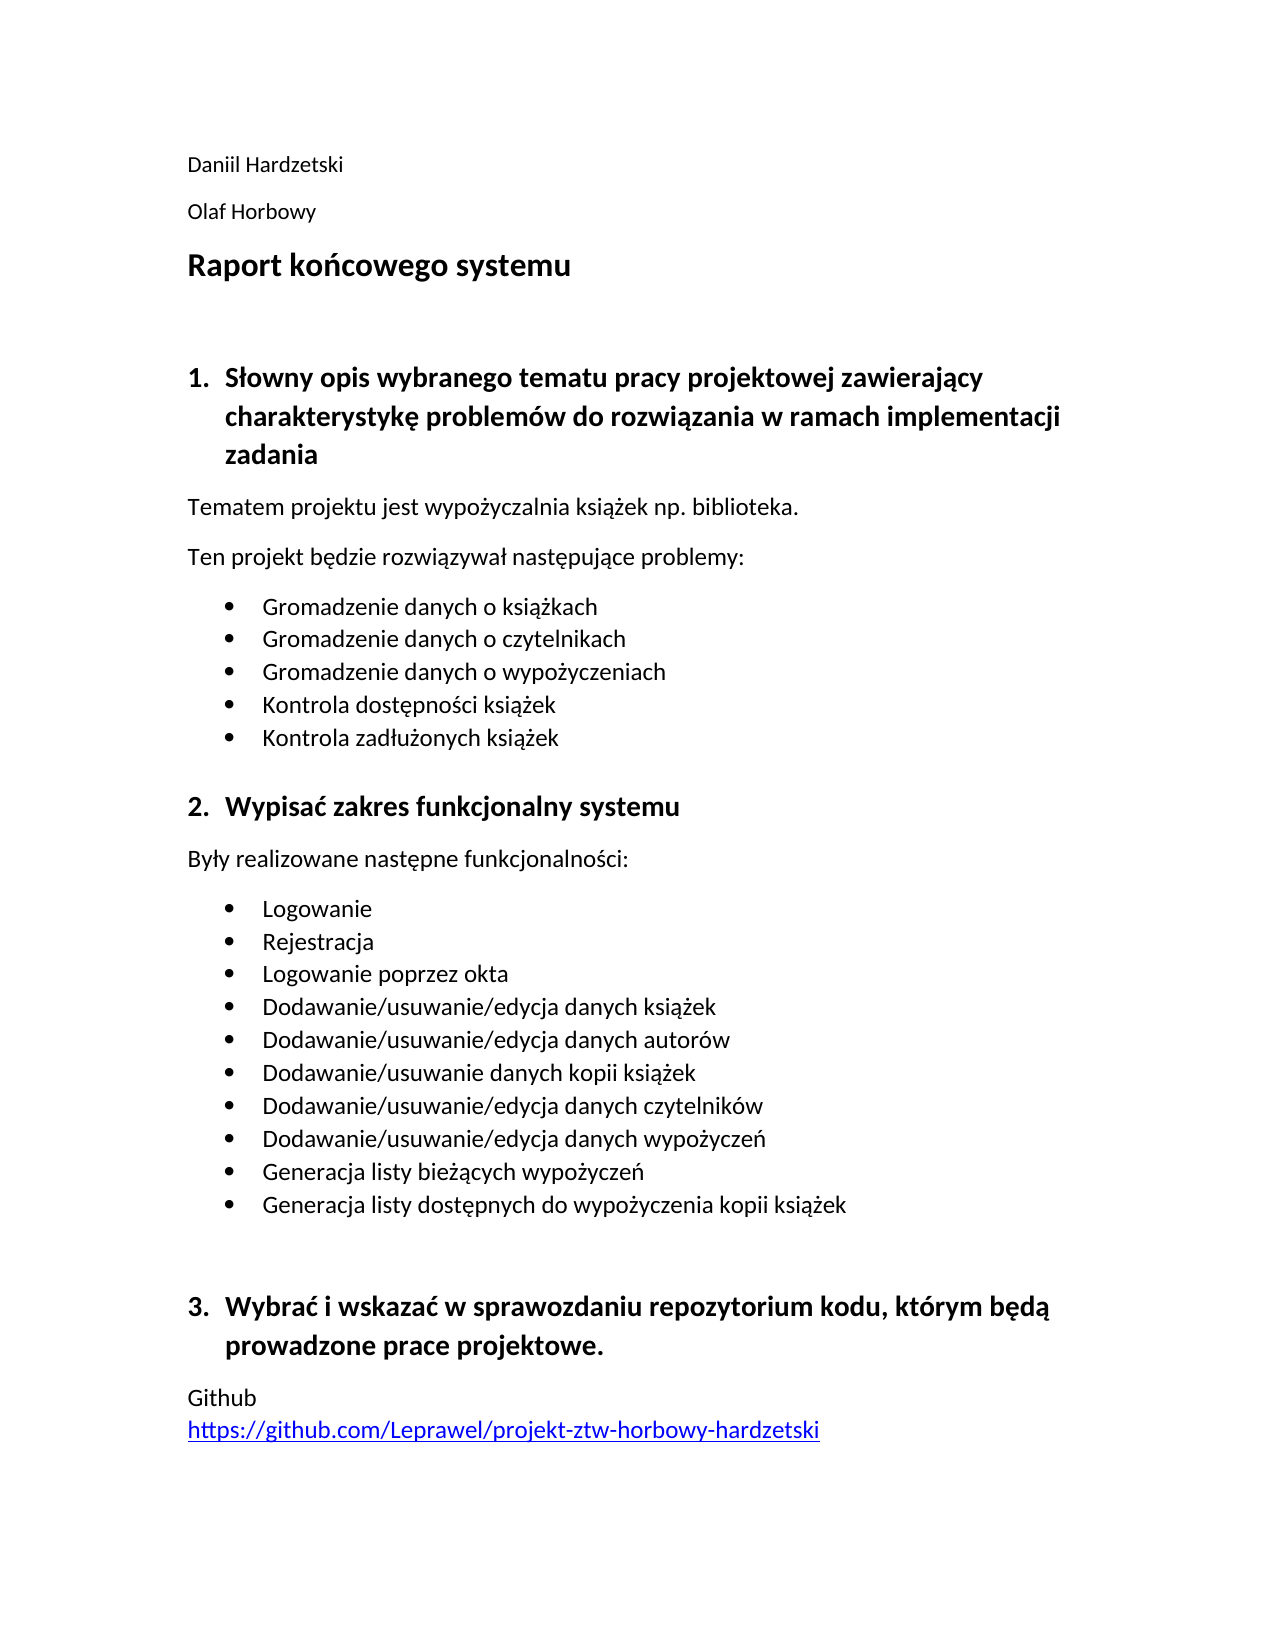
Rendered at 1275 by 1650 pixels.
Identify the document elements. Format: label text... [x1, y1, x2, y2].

list Wybrać i wskazać w sprawozdaniu repozytorium kodu, którym będą prowadzone prace projektowe. [187, 1288, 1125, 1362]
list Dodawanie/usuwanie danych kopii książek [225, 1057, 1125, 1088]
list Generacja listy dostępnych do wypożyczenia kopii książek [225, 1189, 1125, 1219]
text Github https://github.com/Leprawel/projekt-ztw-horbowy-hardzetski [187, 1382, 1125, 1445]
list Gromadzenie danych o wypożyczeniach [225, 656, 1125, 687]
text Olaf Horbowy [187, 197, 1125, 225]
list Rejestracja [225, 926, 1125, 956]
list Gromadzenie danych o książkach [225, 591, 1125, 621]
list Słowny opis wybranego tematu pracy projektowej zawierający charakterystykę problemów do rozwiązania w ramach implementacji zadania [187, 359, 1125, 472]
list Dodawanie/usuwanie/edycja danych wypożyczeń [225, 1123, 1125, 1154]
list Gromadzenie danych o czytelnikach [225, 623, 1125, 654]
text Tematem projektu jest wypożyczalnia książek np. biblioteka. [187, 491, 1125, 522]
text Ten projekt będzie rozwiązywał następujące problemy: [187, 541, 1125, 572]
list Generacja listy bieżących wypożyczeń [225, 1156, 1125, 1187]
list Logowanie poprzez okta [225, 959, 1125, 989]
list Dodawanie/usuwanie/edycja danych książek [225, 992, 1125, 1022]
list Kontrola dostępności książek [225, 689, 1125, 720]
text Daniil Hardzetski [150, 150, 1125, 178]
list Logowanie [225, 893, 1125, 923]
list Kontrola zadłużonych książek [225, 722, 1125, 753]
list Wypisać zakres funkcjonalny systemu [187, 788, 1125, 824]
list Dodawanie/usuwanie/edycja danych autorów [225, 1024, 1125, 1055]
text Raport końcowego systemu [187, 244, 1125, 284]
text Były realizowane następne funkcjonalności: [187, 843, 1125, 874]
list Dodawanie/usuwanie/edycja danych czytelników [225, 1090, 1125, 1121]
